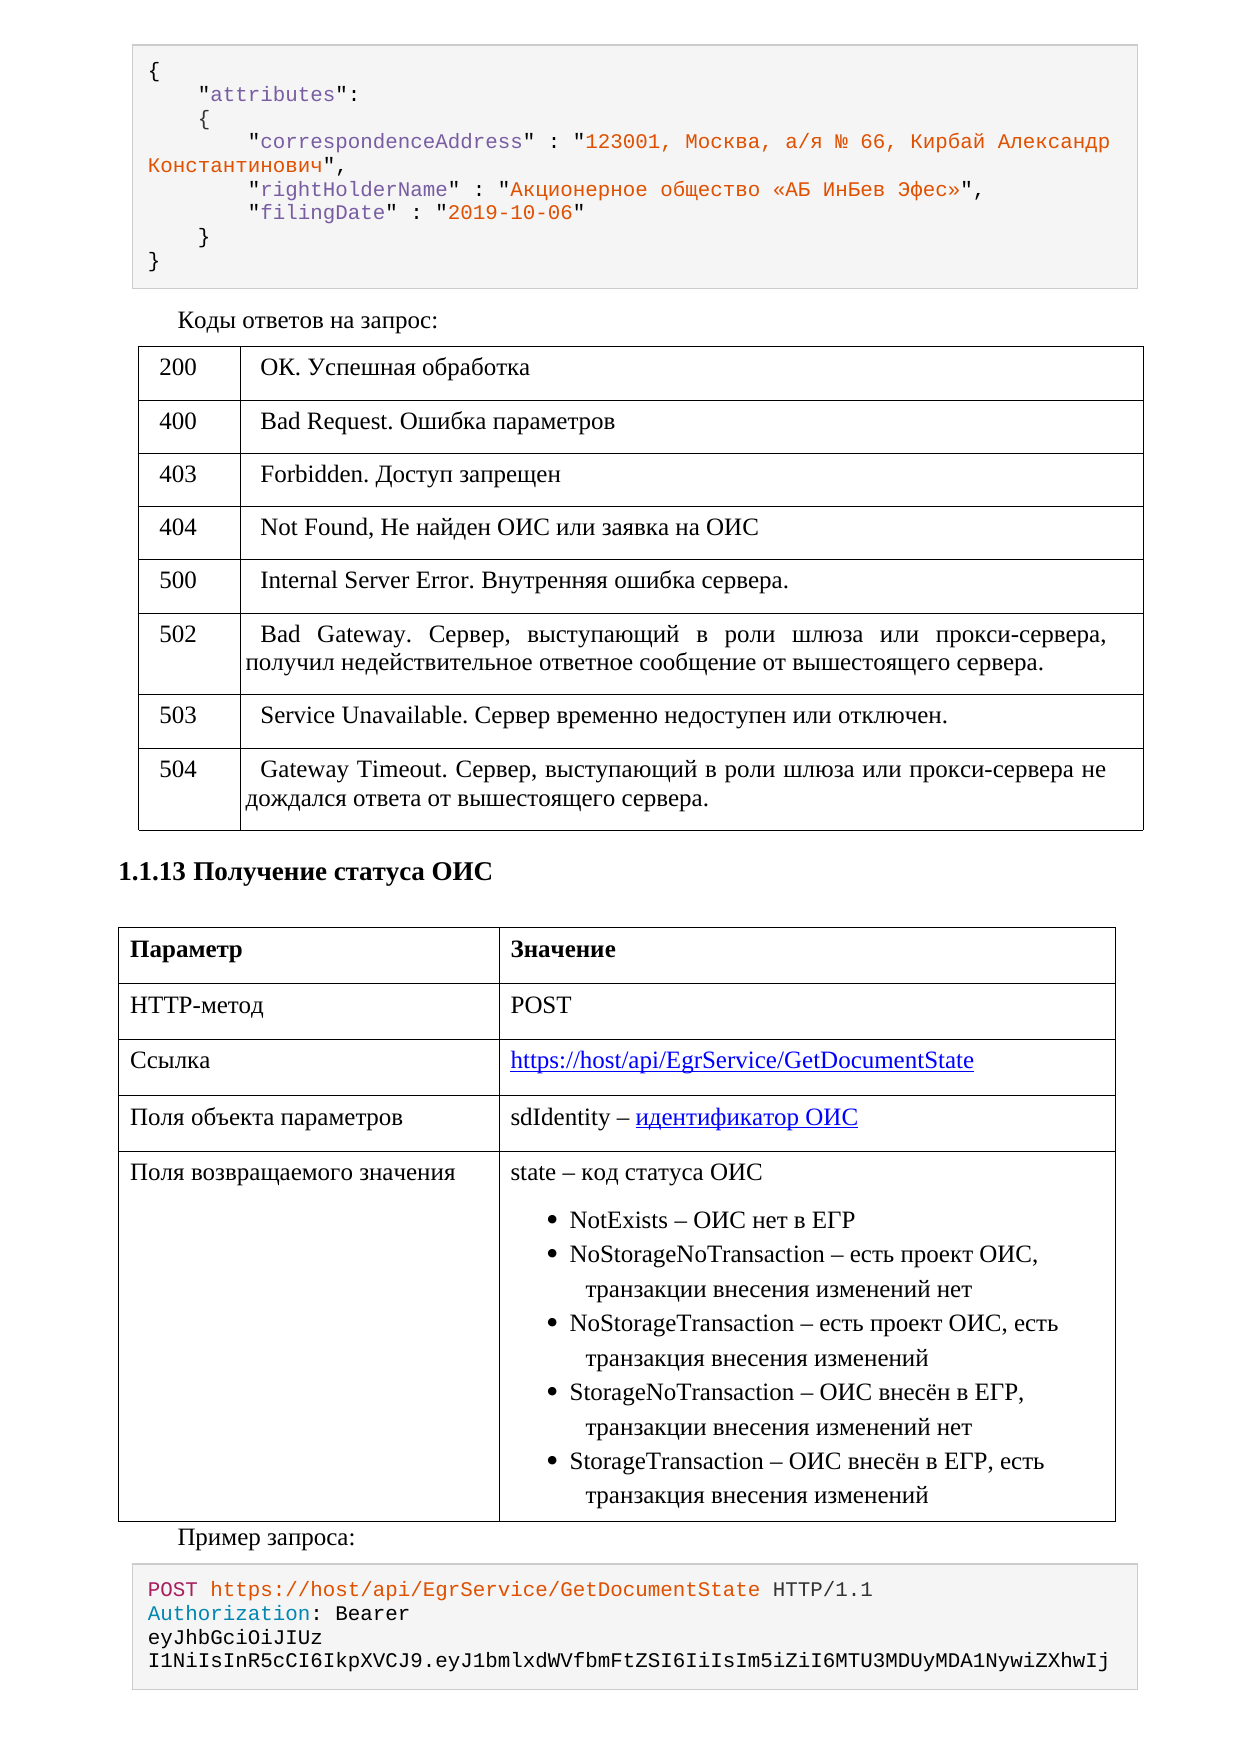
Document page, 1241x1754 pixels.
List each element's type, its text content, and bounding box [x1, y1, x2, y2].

text "correspondenceAddress" : "123001, Москва, а/я № 66, Кирбай Александр Константинович", [133, 115, 1137, 162]
table_cell HTTP-метод [119, 984, 499, 1039]
text "attributes": [133, 68, 1137, 92]
table_header ОК. Успешная обработка [241, 347, 1143, 399]
table_header Параметр [119, 928, 499, 983]
table_cell 500 [139, 560, 240, 612]
text } [133, 210, 1137, 233]
table_cell https://host/api/EgrService/GetDocumentState [500, 1040, 1115, 1094]
table_cell Service Unavailable. Сервер временно недоступен или отключен. [241, 695, 1143, 748]
text POST https://host/api/EgrService/GetDocumentState HTTP/1.1 [133, 1565, 1137, 1587]
table_cell Поля объекта параметров [119, 1096, 499, 1151]
table_cell POST [500, 984, 1115, 1039]
text Коды ответов на запрос: [118, 305, 1122, 334]
text "filingDate" : "2019-10-06" [133, 186, 1137, 210]
table_header Значение [500, 928, 1115, 983]
table_cell Поля возвращаемого значения [119, 1152, 499, 1521]
table_cell state – код статуcа ОИС NotExists – ОИС нет в ЕГР NoStorageNoTransaction – есть проект ОИС, транзакции внесения изменений нет NoStorageTransaction – есть проект ОИС, есть транзакция внесения изменений StorageNoTransaction – ОИС внесён в ЕГР, транзакции внесения изменений нет StorageTransaction – ОИС внесён в ЕГР, есть транзакция внесения изменений [500, 1152, 1115, 1521]
table_cell Bad Gateway. Сервер, выступающий в роли шлюза или прокси-сервера, получил недействительное ответное сообщение от вышестоящего сервера. [241, 614, 1143, 694]
table_cell 502 [139, 614, 240, 694]
subtitle Получение статуса ОИС [118, 855, 1152, 886]
text } [133, 233, 1137, 288]
table_cell Internal Server Error. Внутренняя ошибка сервера. [241, 560, 1143, 612]
table_header 200 [139, 347, 240, 399]
table_cell 503 [139, 695, 240, 748]
text "rightHolderName" : "Акционерное общество «АБ ИнБев Эфес»", [133, 162, 1137, 186]
table_cell Forbidden. Доступ запрещен [241, 454, 1143, 506]
table_cell Bad Request. Ошибка параметров [241, 401, 1143, 453]
text { [133, 92, 1137, 115]
text { [133, 46, 1137, 68]
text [133, 1587, 1137, 1689]
table_cell 403 [139, 454, 240, 506]
table_cell Ссылка [119, 1040, 499, 1094]
table_cell sdIdentity – идентификатор ОИС [500, 1096, 1115, 1151]
table_cell Not Found, Не найден ОИС или заявка на ОИС [241, 507, 1143, 559]
text Пример запроса: [118, 1522, 1122, 1551]
table_cell Gateway Timeout. Сервер, выступающий в роли шлюза или прокси-сервера не дождался ответа от вышестоящего сервера. [241, 749, 1143, 829]
table_cell 400 [139, 401, 240, 453]
table_cell 404 [139, 507, 240, 559]
table_cell 504 [139, 749, 240, 829]
